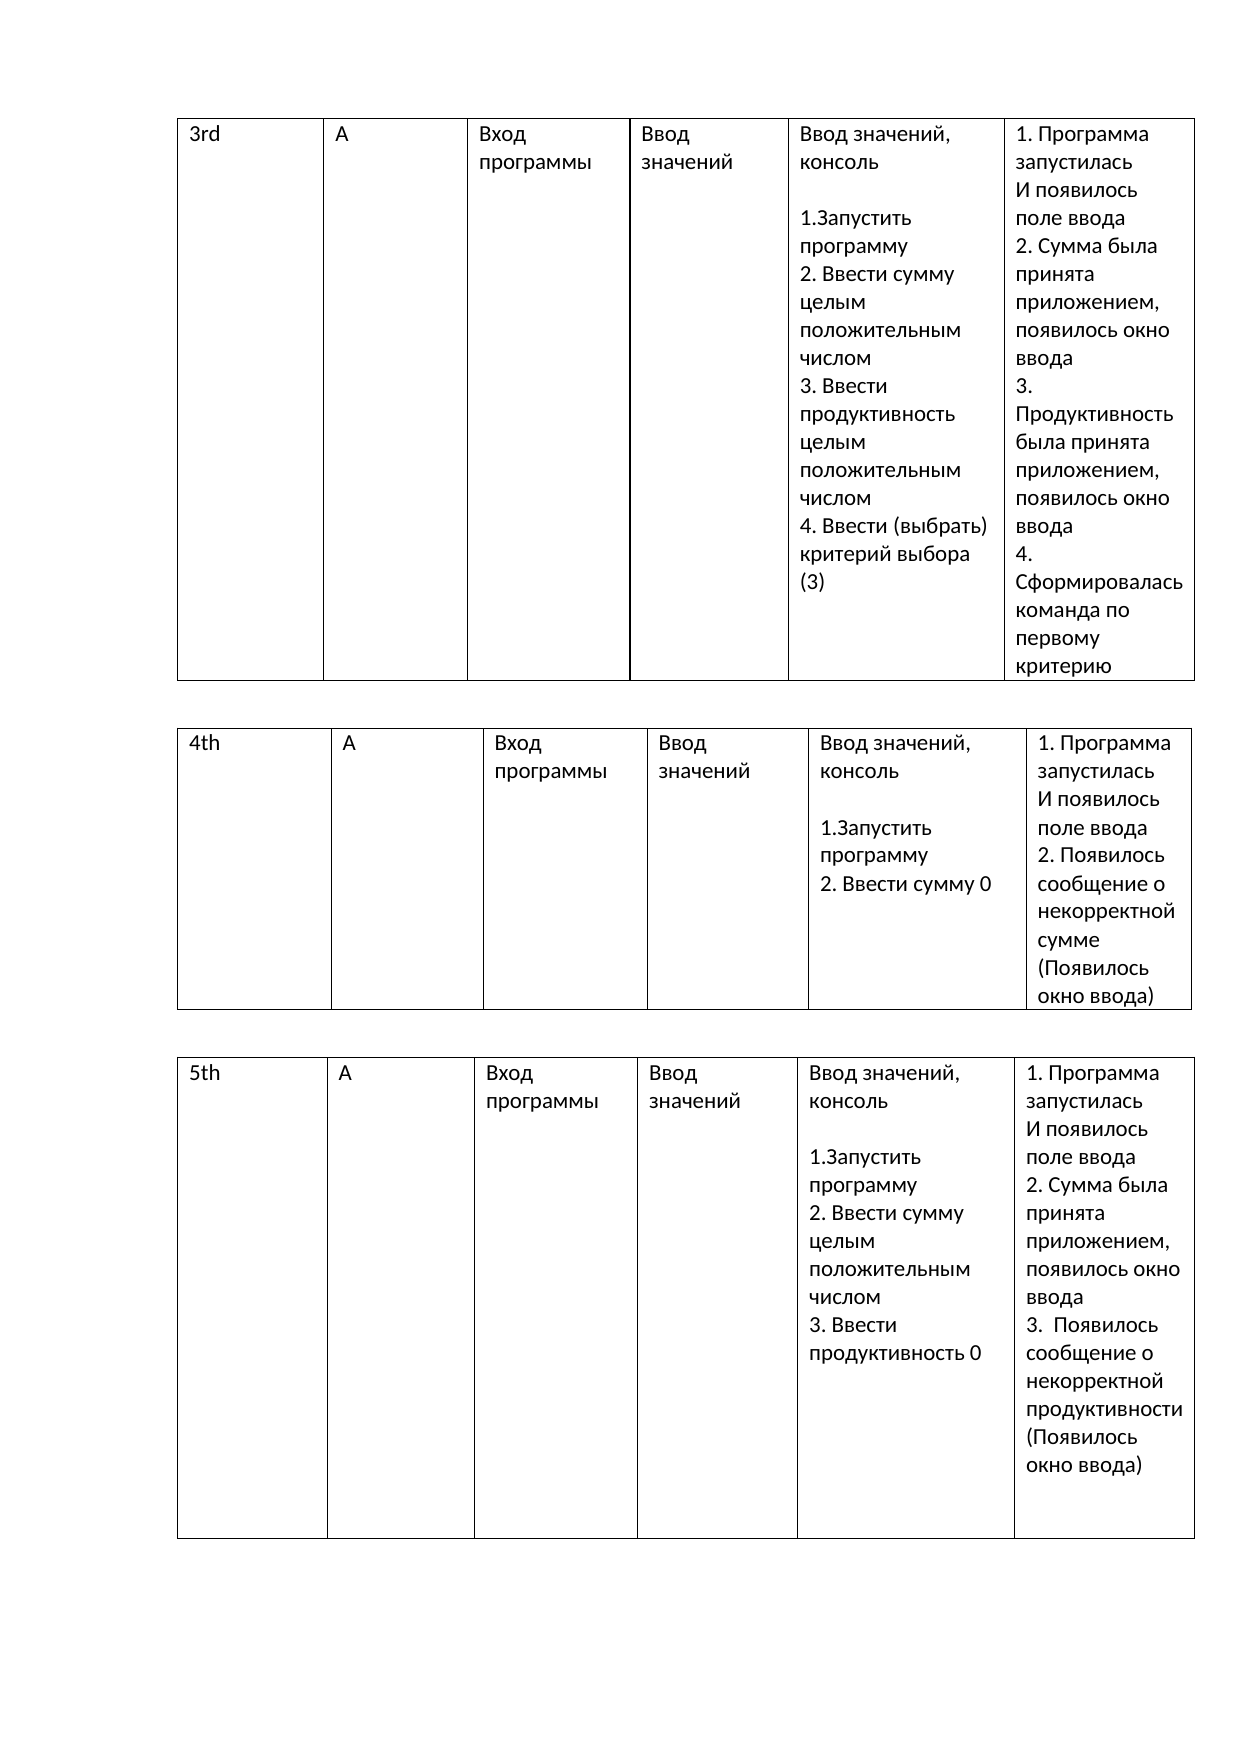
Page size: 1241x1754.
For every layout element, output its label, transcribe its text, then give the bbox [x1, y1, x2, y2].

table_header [1005, 119, 1194, 679]
table_header A [332, 729, 483, 1009]
table_header A [328, 1058, 474, 1538]
table_header Вход программы [468, 119, 629, 679]
table_header Вход программы [475, 1058, 637, 1538]
table_header Ввод значений [631, 119, 788, 679]
table_header 1. Программа запустилась И появилось поле ввода 2. Сумма была принята приложением, появилось окно ввода 3. Появилось сообщение о некорректной продуктивности (Появилось окно ввода) [1015, 1058, 1194, 1538]
table_header 3rd [178, 119, 323, 679]
table_header Вход программы [484, 729, 647, 1009]
table_header Ввод значений [638, 1058, 797, 1538]
table_header 5th [178, 1058, 327, 1538]
table_header Ввод значений, консоль 1.Запустить программу 2. Ввести сумму целым положительным числом 3. Ввести продуктивность целым положительным числом 4. Ввести (выбрать) критерий выбора (3) [789, 119, 1004, 679]
table_header Ввод значений [648, 729, 808, 1009]
table_header Ввод значений, консоль 1.Запустить программу 2. Ввести сумму целым положительным числом 3. Ввести продуктивность 0 [798, 1058, 1014, 1538]
table_header Ввод значений, консоль 1.Запустить программу 2. Ввести сумму 0 [809, 729, 1026, 1009]
table_header 4th [178, 729, 331, 1009]
table_header A [324, 119, 467, 679]
table_header 1. Программа запустилась И появилось поле ввода 2. Появилось сообщение о некорректной сумме (Появилось окно ввода) [1027, 729, 1191, 1009]
